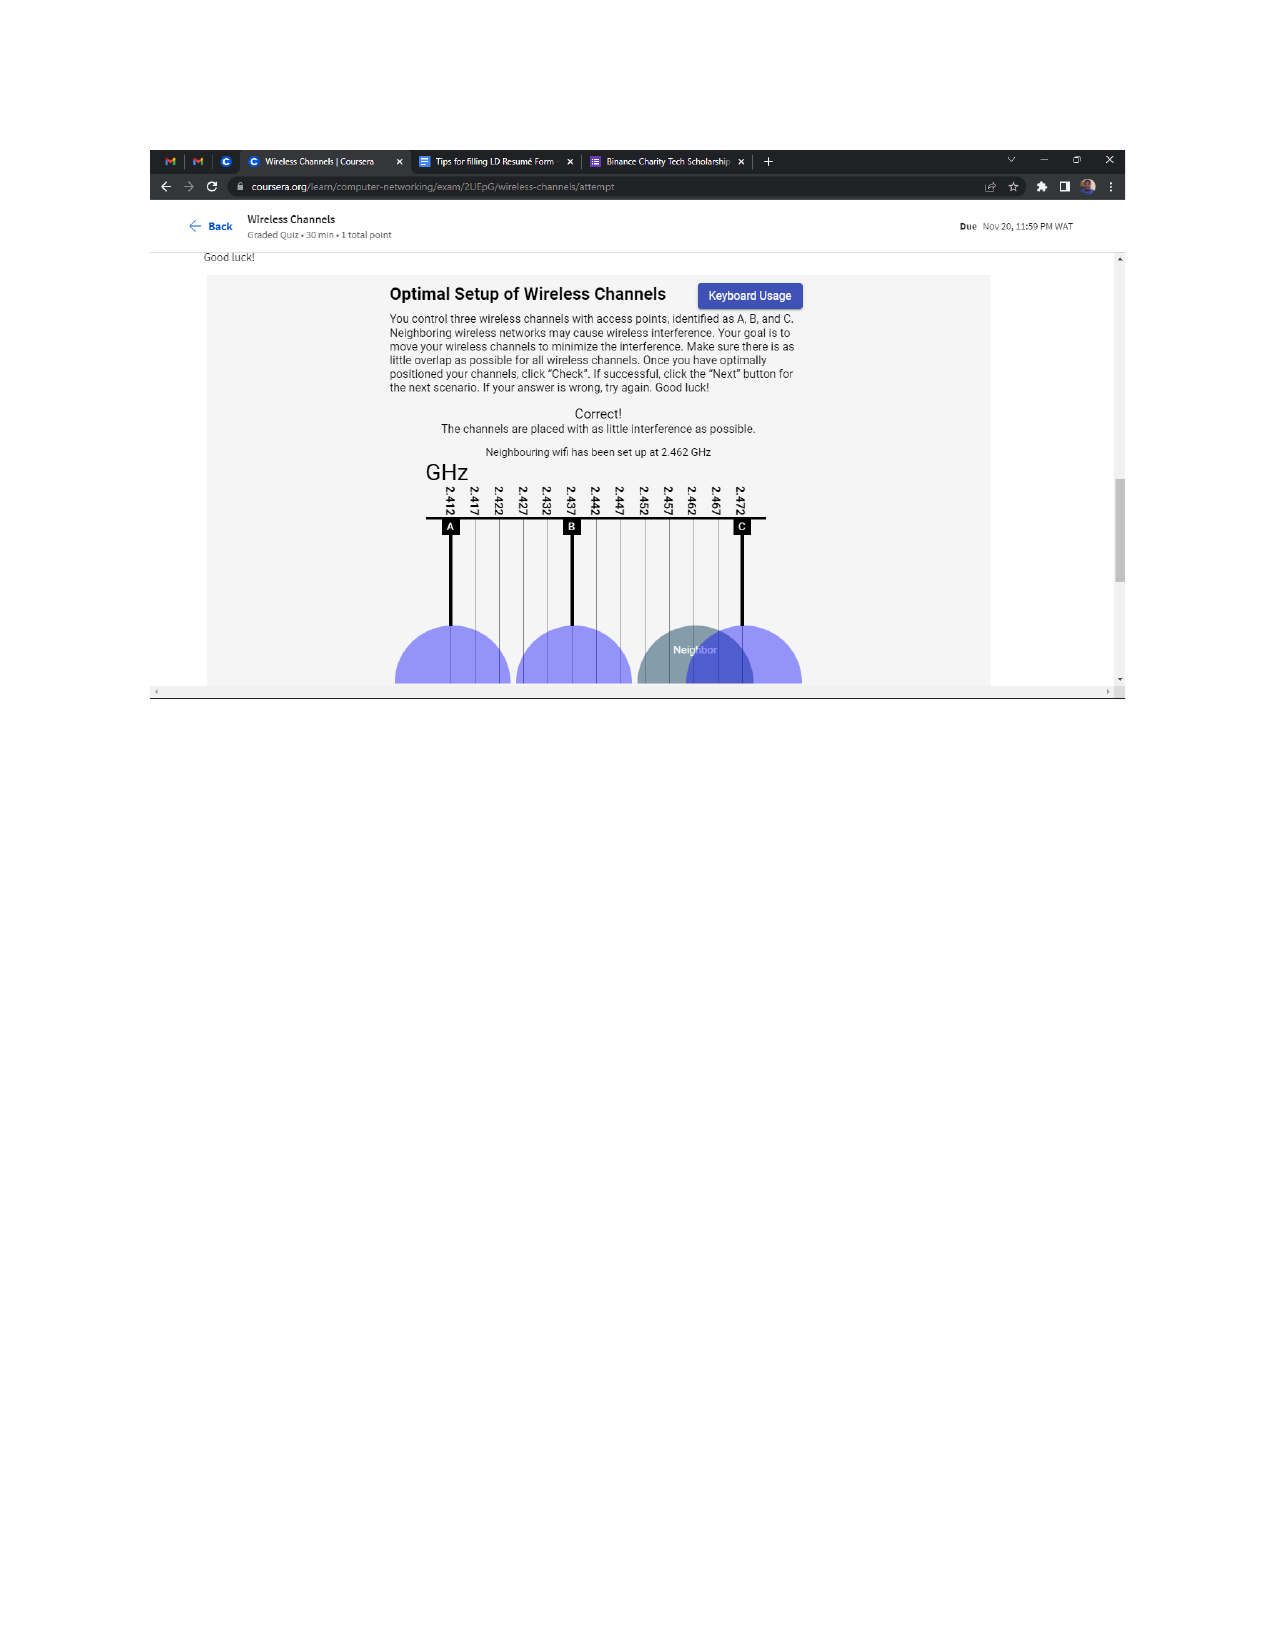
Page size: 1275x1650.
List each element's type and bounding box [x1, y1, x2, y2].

picture [150, 150, 1125, 699]
